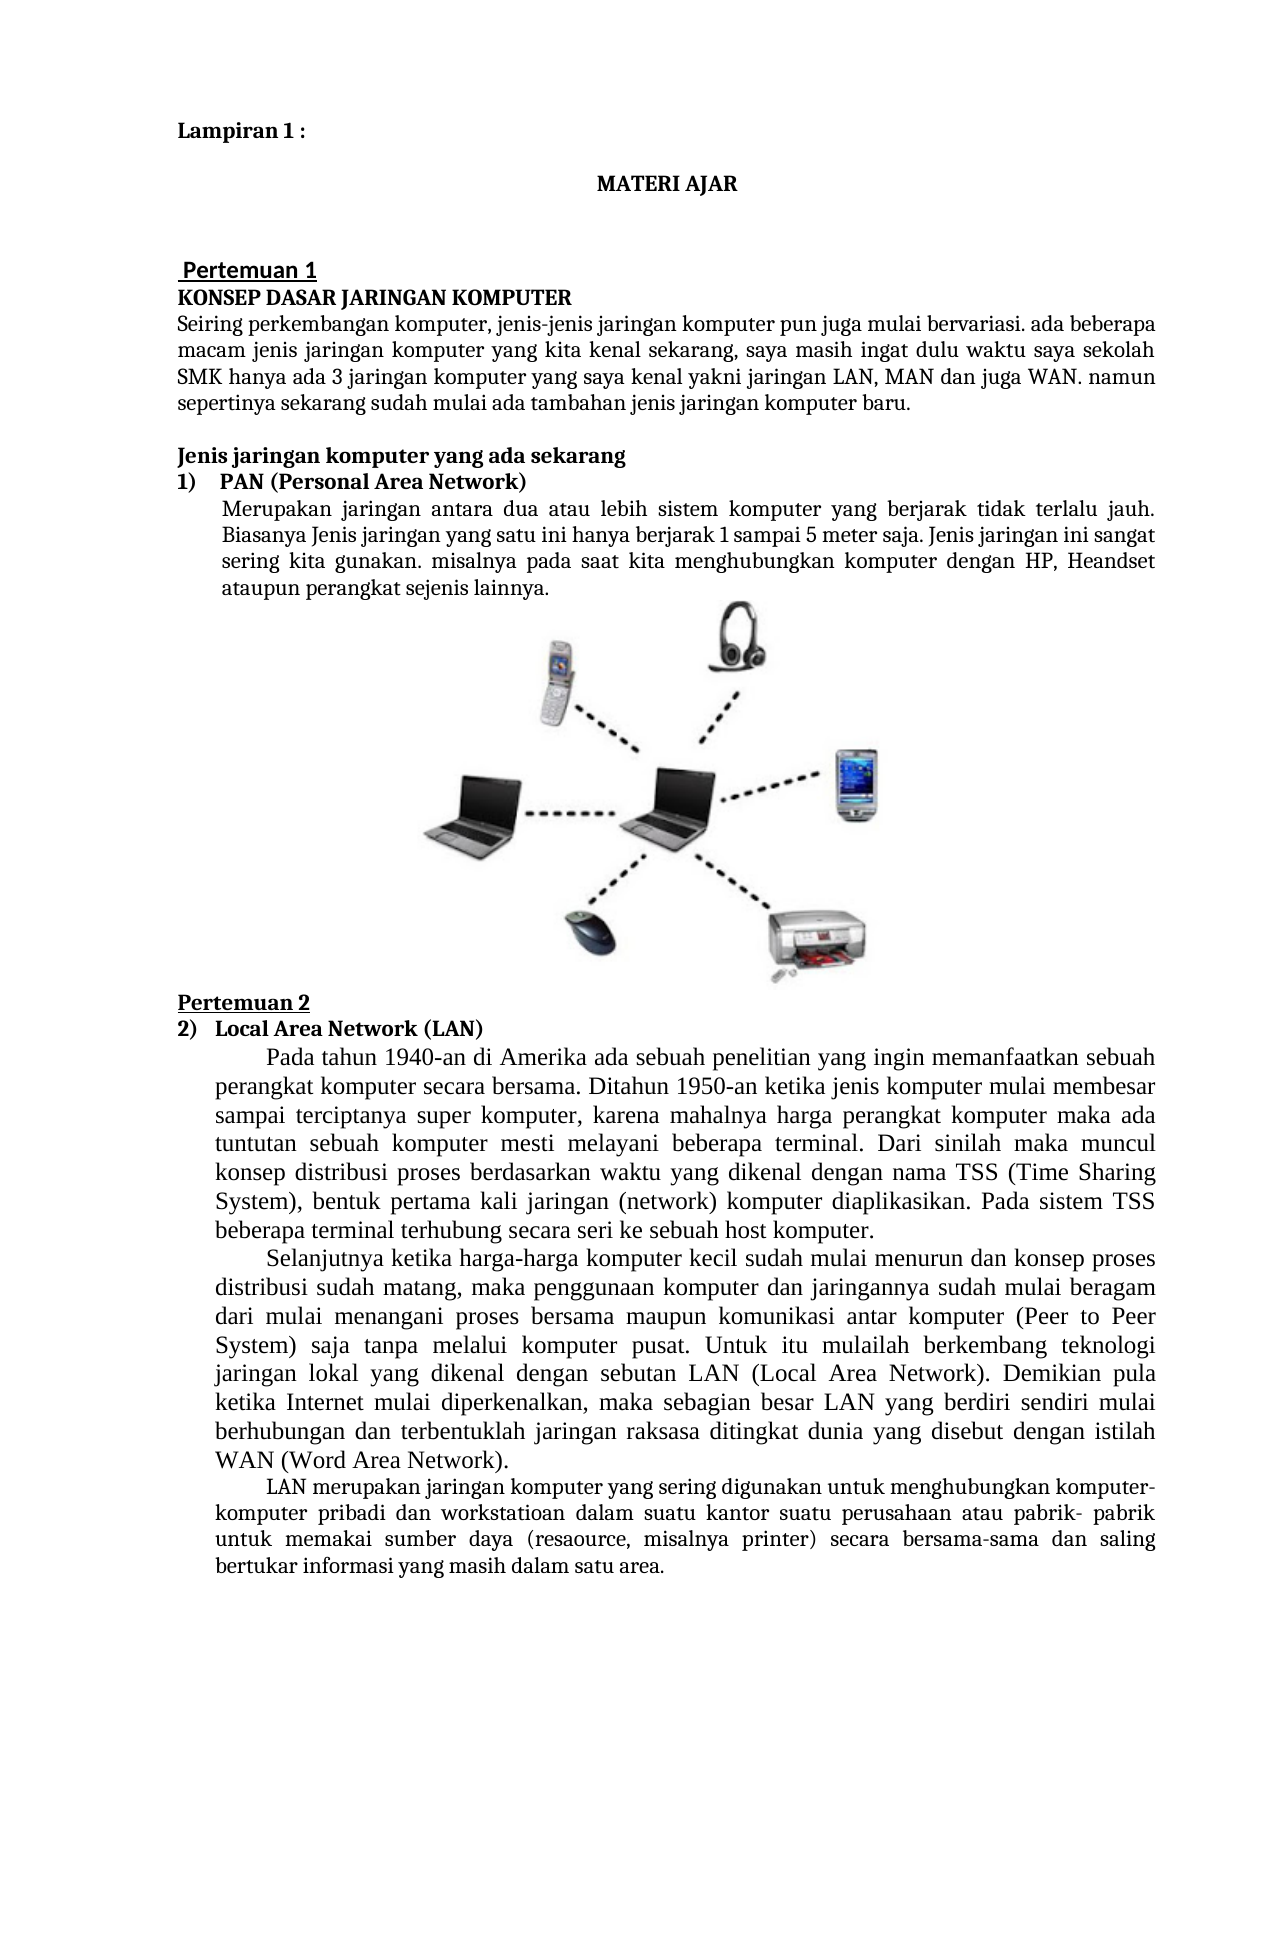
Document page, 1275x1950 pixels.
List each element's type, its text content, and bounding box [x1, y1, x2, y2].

text Pada tahun 1940-an di Amerika ada sebuah penelitian yang ingin memanfaatkan sebuah perangkat komputer secara bersama. Ditahun 1950-an ketika jenis komputer mulai membesar sampai terciptanya super komputer, karena mahalnya harga perangkat komputer maka ada tuntutan sebuah komputer mesti melayani beberapa terminal. Dari sinilah maka muncul konsep distribusi proses berdasarkan waktu yang dikenal dengan nama TSS (Time Sharing System), bentuk pertama kali jaringan (network) komputer diaplikasikan. Pada sistem TSS beberapa terminal terhubung secara seri ke sebuah host komputer. [215, 1042, 1157, 1243]
picture [417, 600, 917, 990]
text Pertemuan 1 [177, 254, 1157, 284]
text Jenis jaringan komputer yang ada sekarang [177, 416, 1157, 469]
text Merupakan jaringan antara dua atau lebih sistem komputer yang berjarak tidak terlalu jauh. Biasanya Jenis jaringan yang satu ini hanya berjarak 1 sampai 5 meter saja. Jenis jaringan ini sangat sering kita gunakan. misalnya pada saat kita menghubungkan komputer dengan HP, Heandset ataupun perangkat sejenis lainnya. [222, 495, 1157, 601]
text MATERI AJAR [177, 171, 1157, 197]
text Seiring perkembangan komputer, jenis-jenis jaringan komputer pun juga mulai bervariasi. ada beberapa macam jenis jaringan komputer yang kita kenal sekarang, saya masih ingat dulu waktu saya sekolah SMK hanya ada 3 jaringan komputer yang saya kenal yakni jaringan LAN, MAN dan juga WAN. namun sepertinya sekarang sudah mulai ada tambahan jenis jaringan komputer baru. [177, 311, 1157, 416]
text Pertemuan 2 [177, 989, 1157, 1016]
list Local Area Network (LAN) [177, 1016, 1157, 1042]
text Lampiran 1 : [177, 118, 1157, 144]
text Selanjutnya ketika harga-harga komputer kecil sudah mulai menurun dan konsep proses distribusi sudah matang, maka penggunaan komputer dan jaringannya sudah mulai beragam dari mulai menangani proses bersama maupun komunikasi antar komputer (Peer to Peer System) saja tanpa melalui komputer pusat. Untuk itu mulailah berkembang teknologi jaringan lokal yang dikenal dengan sebutan LAN (Local Area Network). Demikian pula ketika Internet mulai diperkenalkan, maka sebagian besar LAN yang berdiri sendiri mulai berhubungan dan terbentuklah jaringan raksasa ditingkat dunia yang disebut dengan istilah WAN (Word Area Network). [215, 1243, 1157, 1473]
text KONSEP DASAR JARINGAN KOMPUTER [177, 284, 1157, 311]
text LAN merupakan jaringan komputer yang sering digunakan untuk menghubungkan komputer-komputer pribadi dan workstatioan dalam suatu kantor suatu perusahaan atau pabrik- pabrik untuk memakai sumber daya (resaource, misalnya printer) secara bersama-sama dan saling bertukar informasi yang masih dalam satu area. [215, 1473, 1157, 1579]
list PAN (Personal Area Network) [177, 469, 1157, 495]
